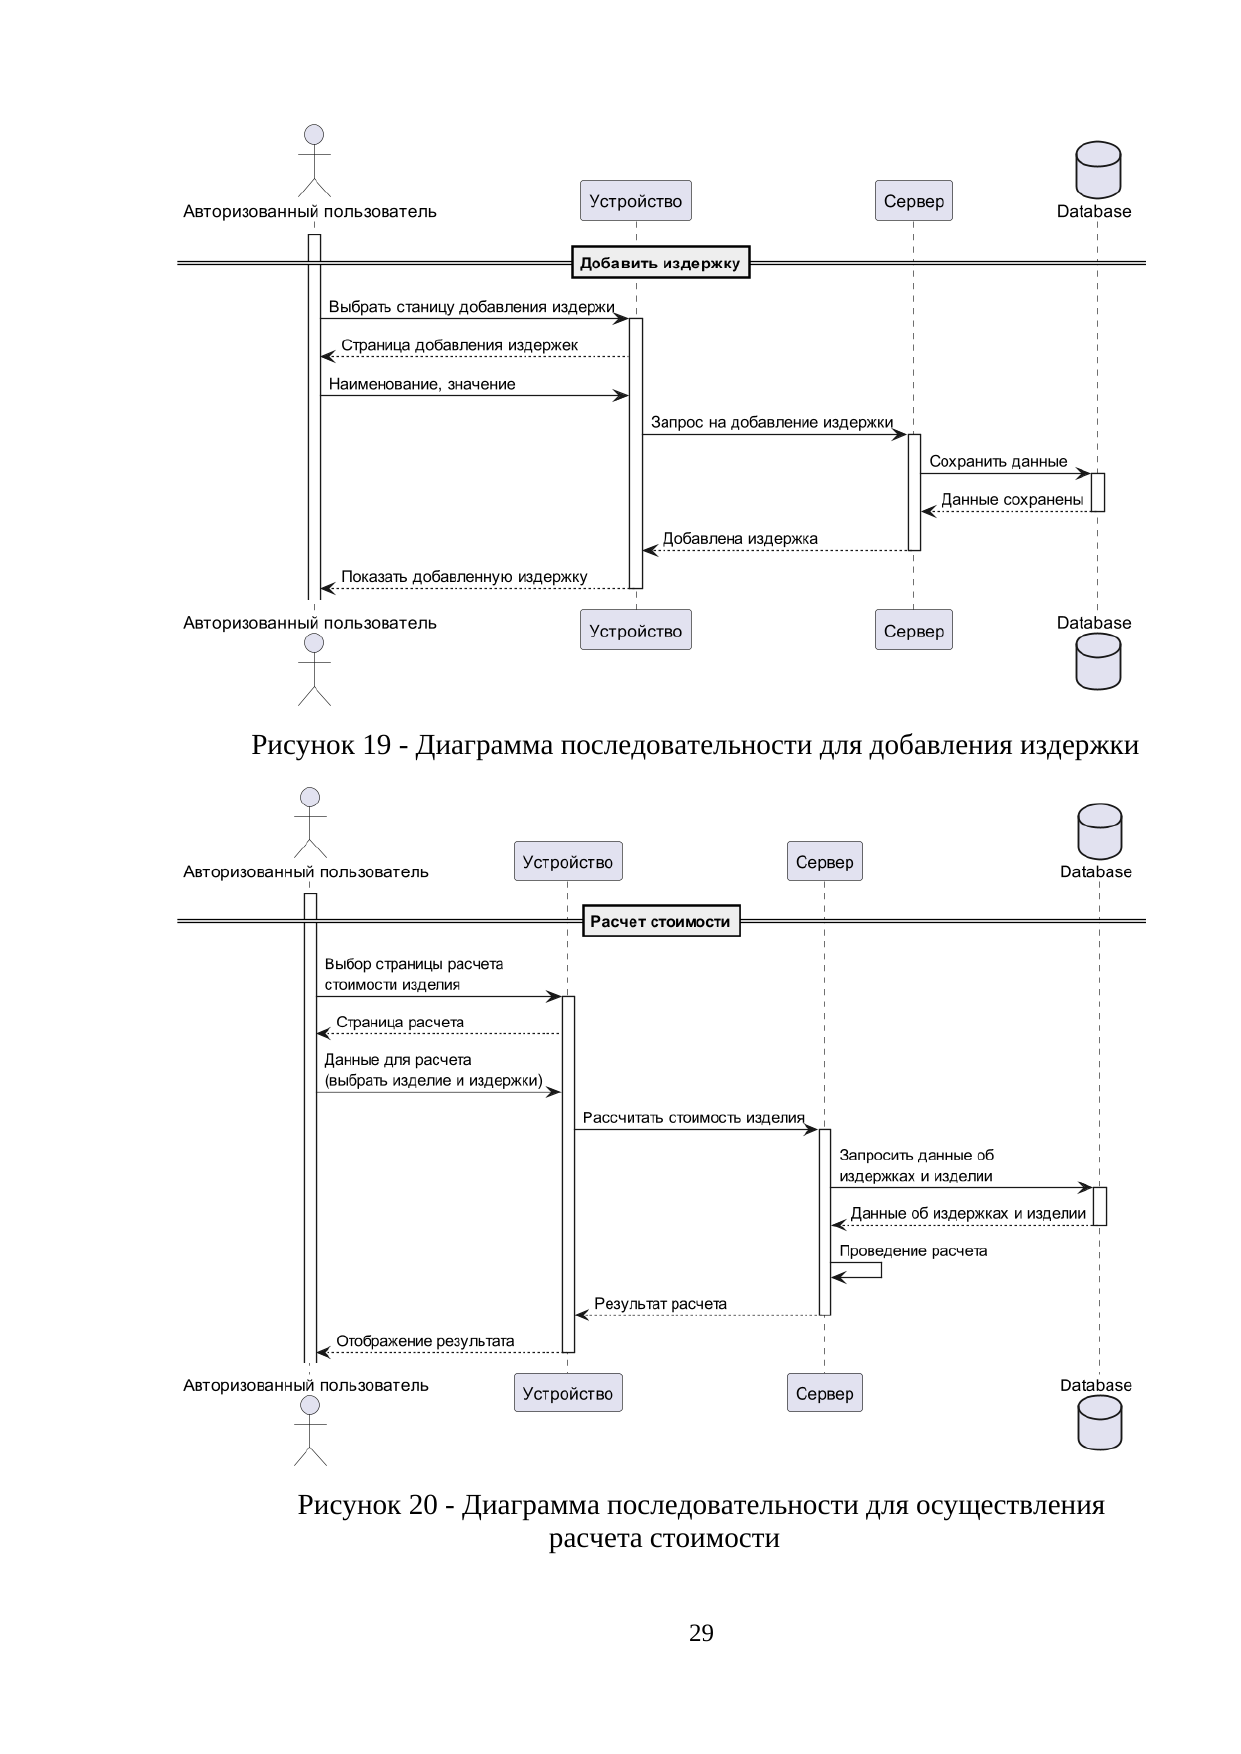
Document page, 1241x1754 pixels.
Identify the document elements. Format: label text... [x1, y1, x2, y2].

picture [177, 118, 1152, 711]
picture [177, 781, 1152, 1471]
